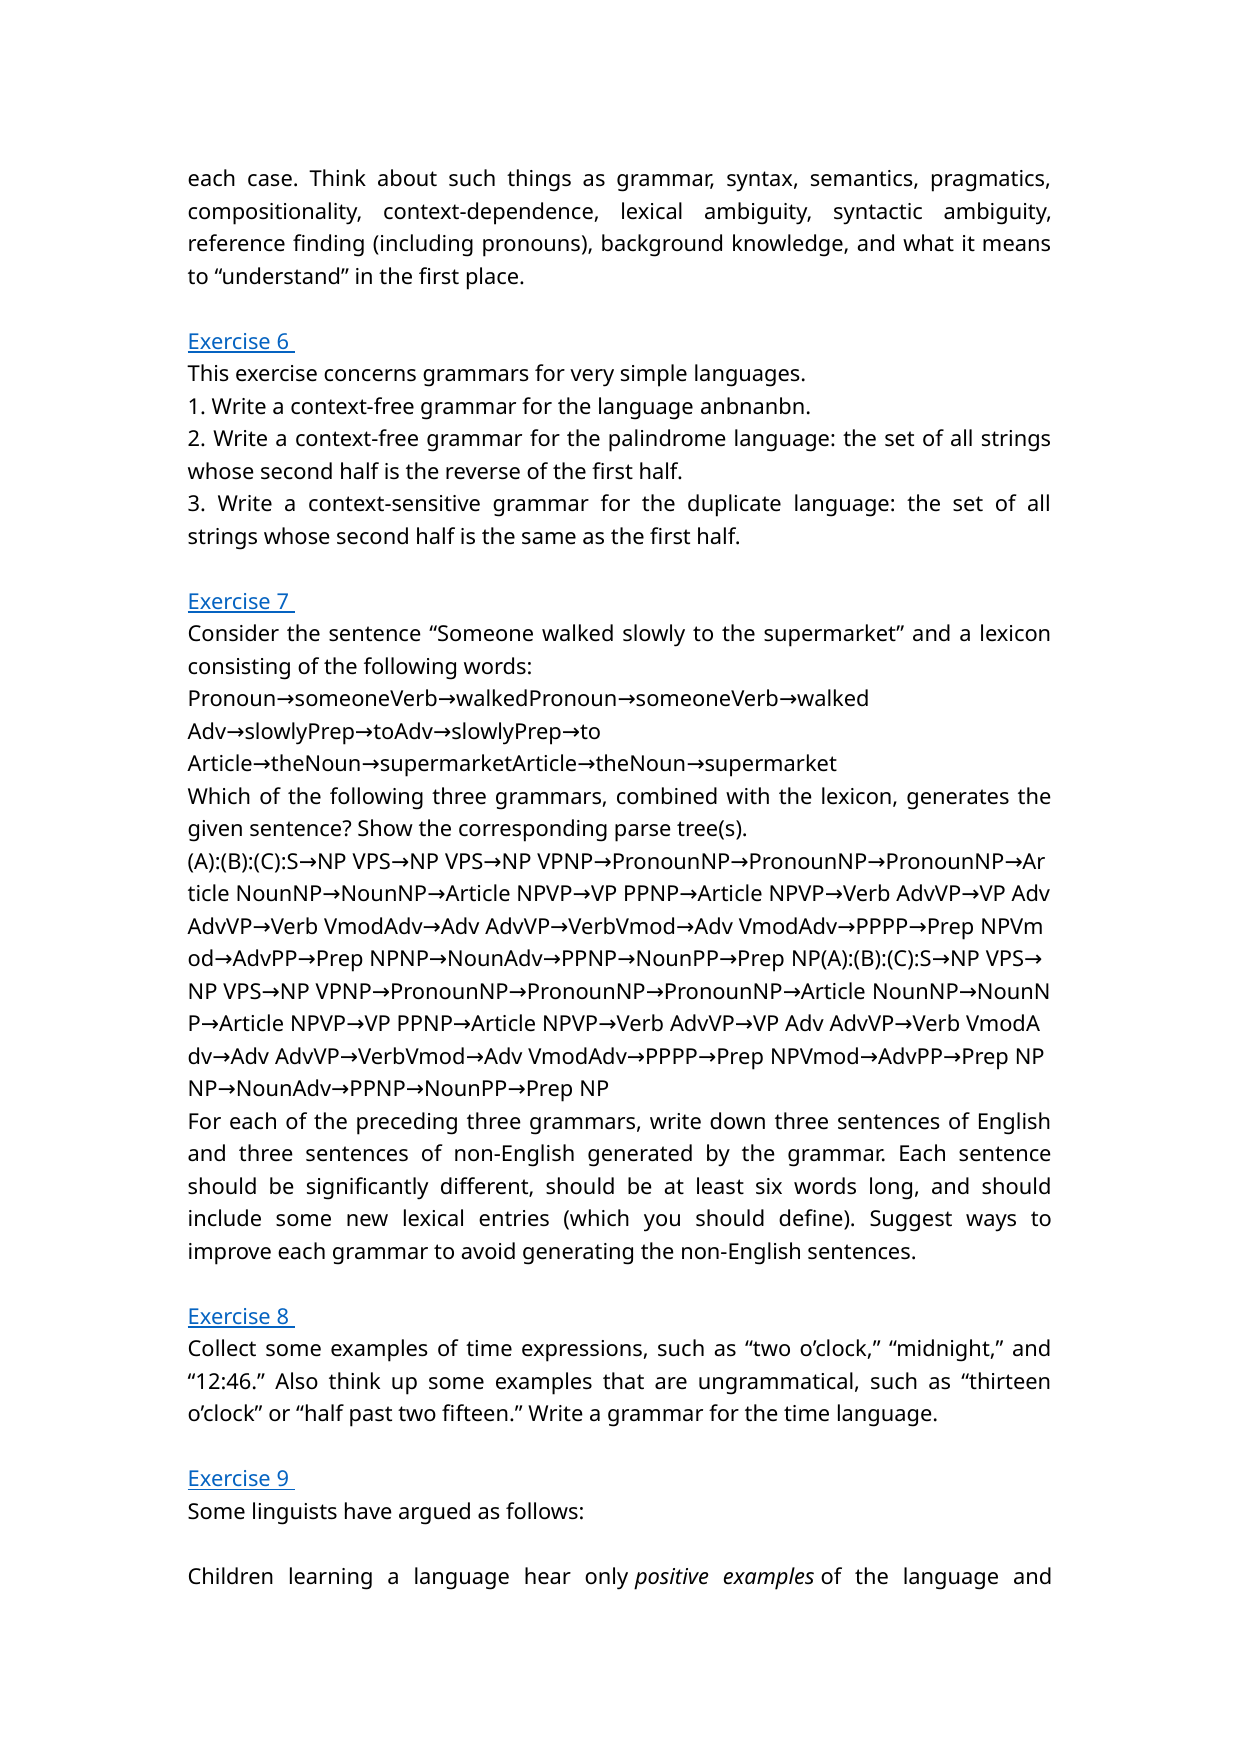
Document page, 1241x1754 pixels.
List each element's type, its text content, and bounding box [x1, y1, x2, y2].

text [187, 162, 1053, 292]
text Exercise 6 [187, 324, 1053, 357]
text Collect some examples of time expressions, such as “two o’clock,” “midnight,” and “12:46.” Also think up some examples that are ungrammatical, such as “thirteen o’clock” or “half past two fifteen.” Write a grammar for the time language. [187, 1332, 1053, 1429]
text (A):(B):(C):S→NP VPS→NP VPS→NP VPNP→PronounNP→PronounNP→PronounNP→Article NounNP→NounNP→Article NPVP→VP PPNP→Article NPVP→Verb AdvVP→VP Adv AdvVP→Verb VmodAdv→Adv AdvVP→VerbVmod→Adv VmodAdv→PPPP→Prep NPVmod→AdvPP→Prep NPNP→NounAdv→PPNP→NounPP→Prep NP(A):(B):(C):S→NP VPS→NP VPS→NP VPNP→PronounNP→PronounNP→PronounNP→Article NounNP→NounNP→Article NPVP→VP PPNP→Article NPVP→Verb AdvVP→VP Adv AdvVP→Verb VmodAdv→Adv AdvVP→VerbVmod→Adv VmodAdv→PPPP→Prep NPVmod→AdvPP→Prep NPNP→NounAdv→PPNP→NounPP→Prep NP [187, 844, 1053, 1104]
text For each of the preceding three grammars, write down three sentences of English and three sentences of non-English generated by the grammar. Each sentence should be significantly different, should be at least six words long, and should include some new lexical entries (which you should define). Suggest ways to improve each grammar to avoid generating the non-English sentences. [187, 1104, 1053, 1267]
text Exercise 7 [187, 584, 1053, 617]
text Consider the sentence “Someone walked slowly to the supermarket” and a lexicon consisting of the following words: Pronoun→someoneVerb→walkedPronoun→someoneVerb→walked Adv→slowlyPrep→toAdv→slowlyPrep→to Article→theNoun→supermarketArticle→theNoun→supermarket Which of the following three grammars, combined with the lexicon, generates the given sentence? Show the corresponding parse tree(s). [187, 617, 1053, 844]
text This exercise concerns grammars for very simple languages. 1. Write a context-free grammar for the language anbnanbn. 2. Write a context-free grammar for the palindrome language: the set of all strings whose second half is the reverse of the first half. 3. Write a context-sensitive grammar for the duplicate language: the set of all strings whose second half is the same as the first half. [187, 357, 1053, 552]
text Exercise 9 [187, 1462, 1053, 1494]
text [187, 1494, 1053, 1592]
text Exercise 8 [187, 1299, 1053, 1332]
